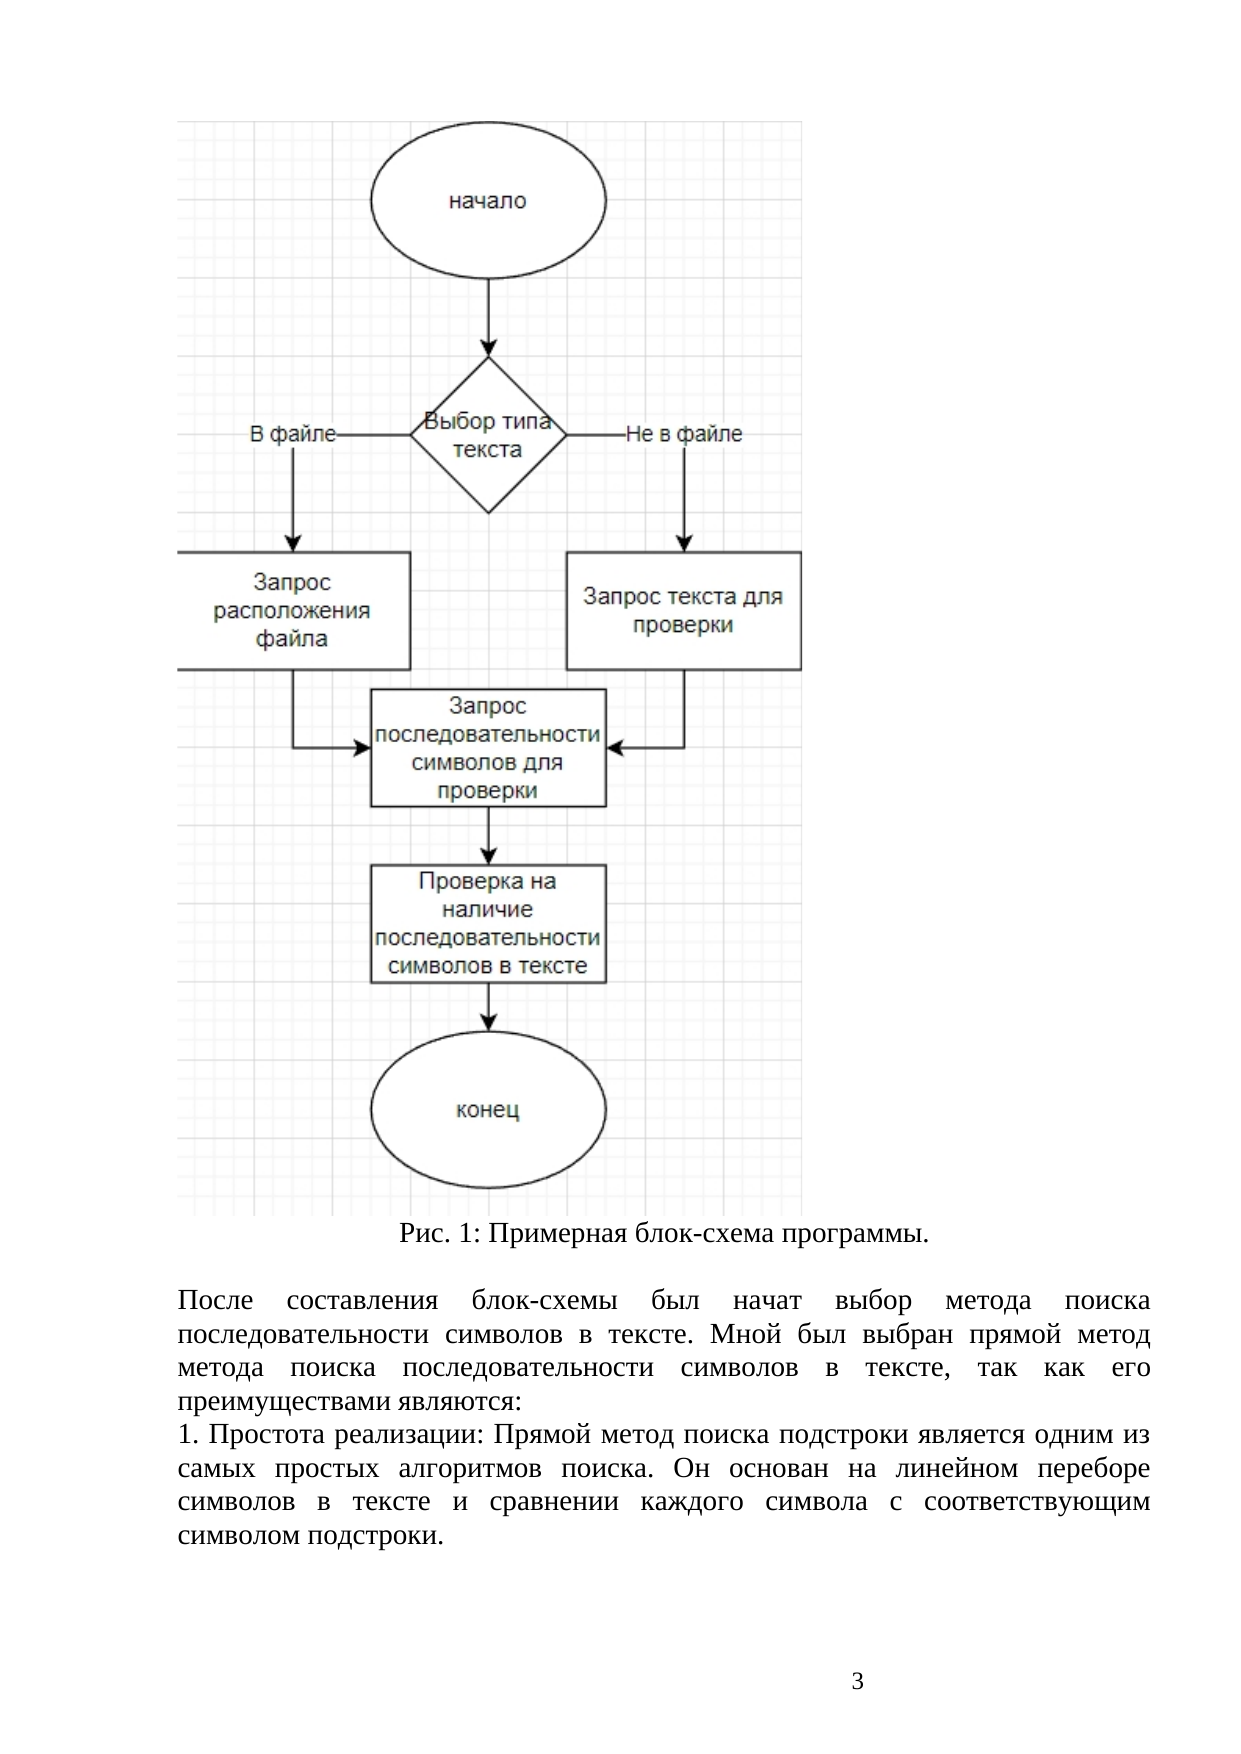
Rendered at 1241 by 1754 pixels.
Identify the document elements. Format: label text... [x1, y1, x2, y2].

list После составления блок-схемы был начат выбор метода поиска последовательности символов в тексте. Мной был выбран прямой метод метода поиска последовательности символов в тексте, так как его преимуществами являются: [177, 1282, 1152, 1416]
list Рис. 1: Примерная блок-схема программы. [177, 1215, 1152, 1249]
list 1. Простота реализации: Прямой метод поиска подстроки является одним из самых простых алгоритмов поиска. Он основан на линейном переборе символов в тексте и сравнении каждого символа с соответствующим символом подстроки. [177, 1416, 1152, 1551]
picture [177, 121, 803, 1216]
